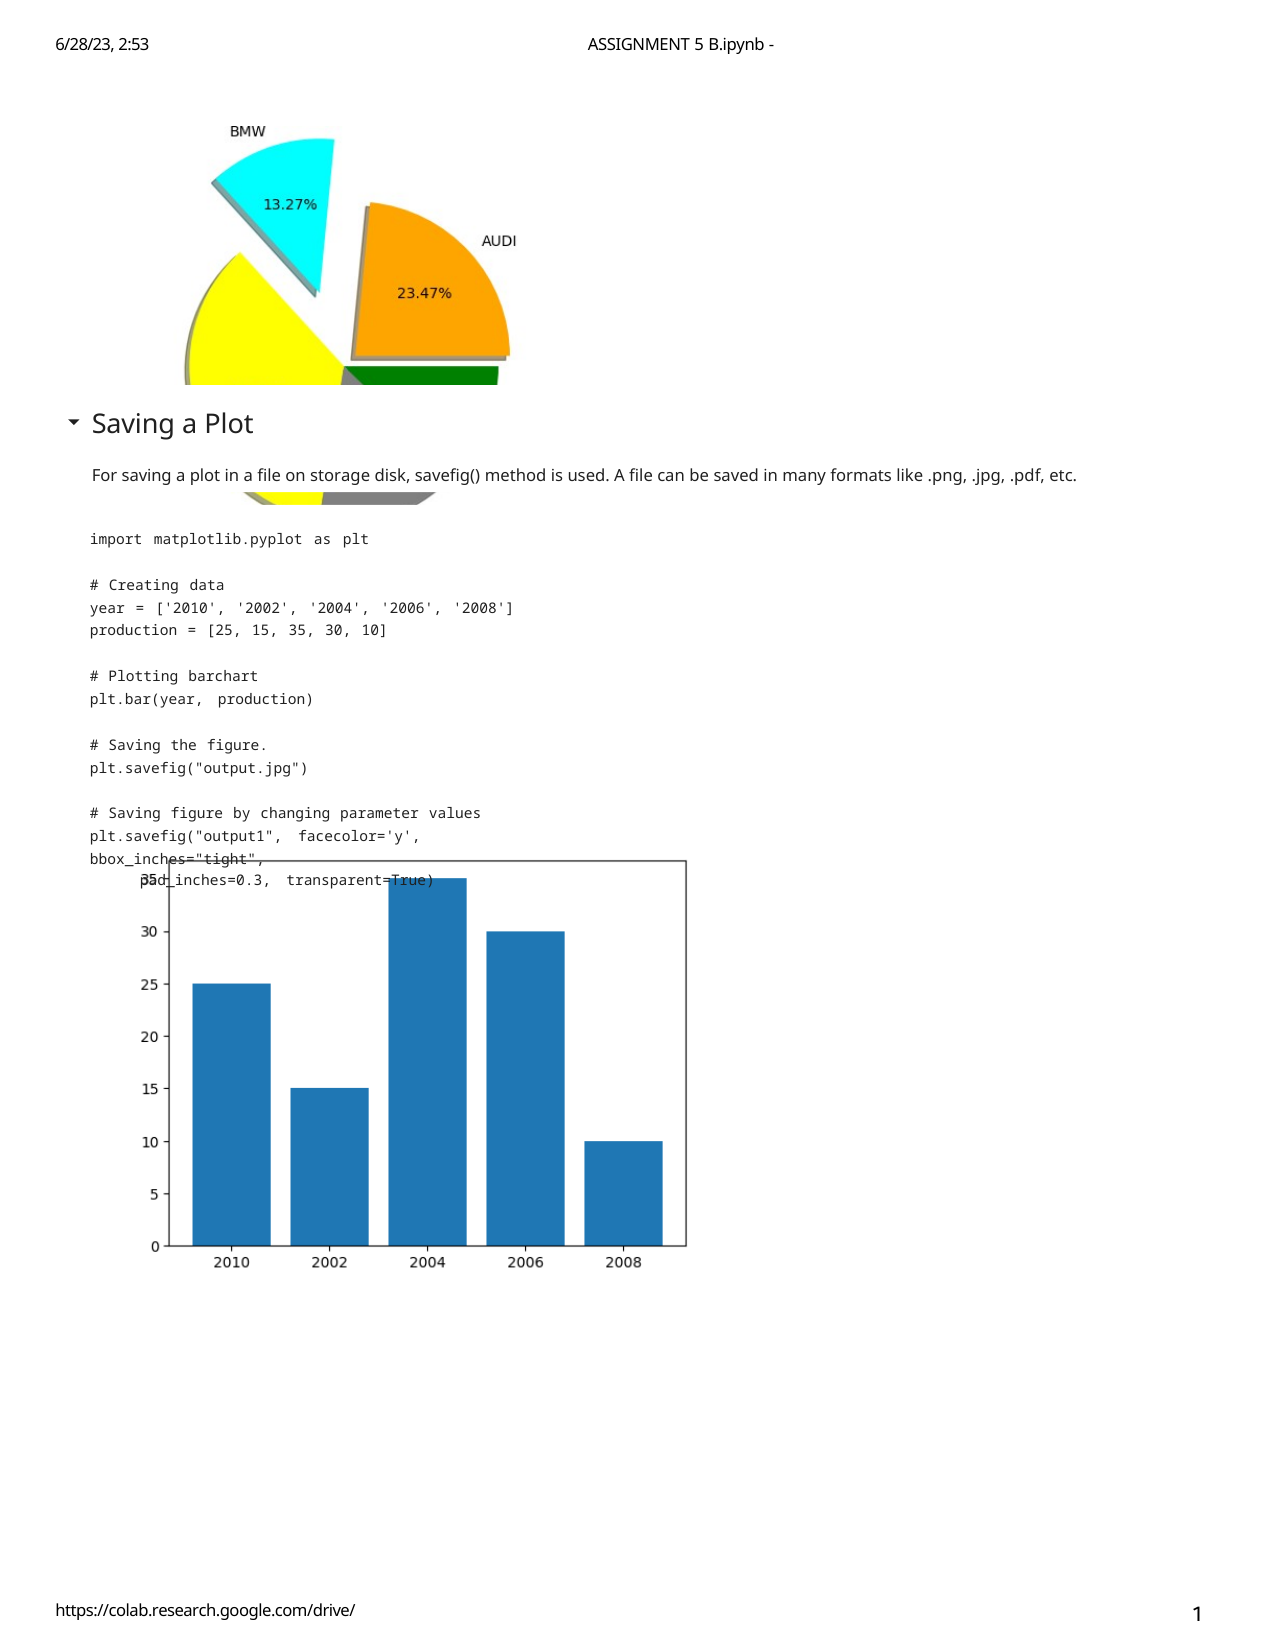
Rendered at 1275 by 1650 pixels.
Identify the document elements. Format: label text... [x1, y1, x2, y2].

text # Saving figure by changing parameter values plt.savefig("output1", facecolor='y', bbox_inches="tight", [89, 803, 588, 869]
text pad_inches=0.3, transparent=True) [139, 872, 1223, 889]
text # Creating data [89, 575, 1223, 595]
text year = ['2010', '2002', '2004', '2006', '2008'] [89, 598, 1223, 617]
text production = [25, 15, 35, 30, 10] [89, 620, 1223, 640]
picture [130, 850, 696, 1281]
subtitle For saving a plot in a file on storage disk, savefig() method is used. A file can be saved in many formats like .png, .jpg, .pdf, etc. [92, 463, 1223, 486]
text import matplotlib.pyplot as plt [89, 529, 1223, 549]
text Saving a Plot [92, 404, 1223, 441]
text # Saving the figure. plt.savefig("output.jpg") [89, 735, 318, 777]
picture [141, 126, 556, 385]
picture [141, 493, 556, 504]
text # Plotting barchart plt.bar(year, production) [89, 666, 318, 709]
